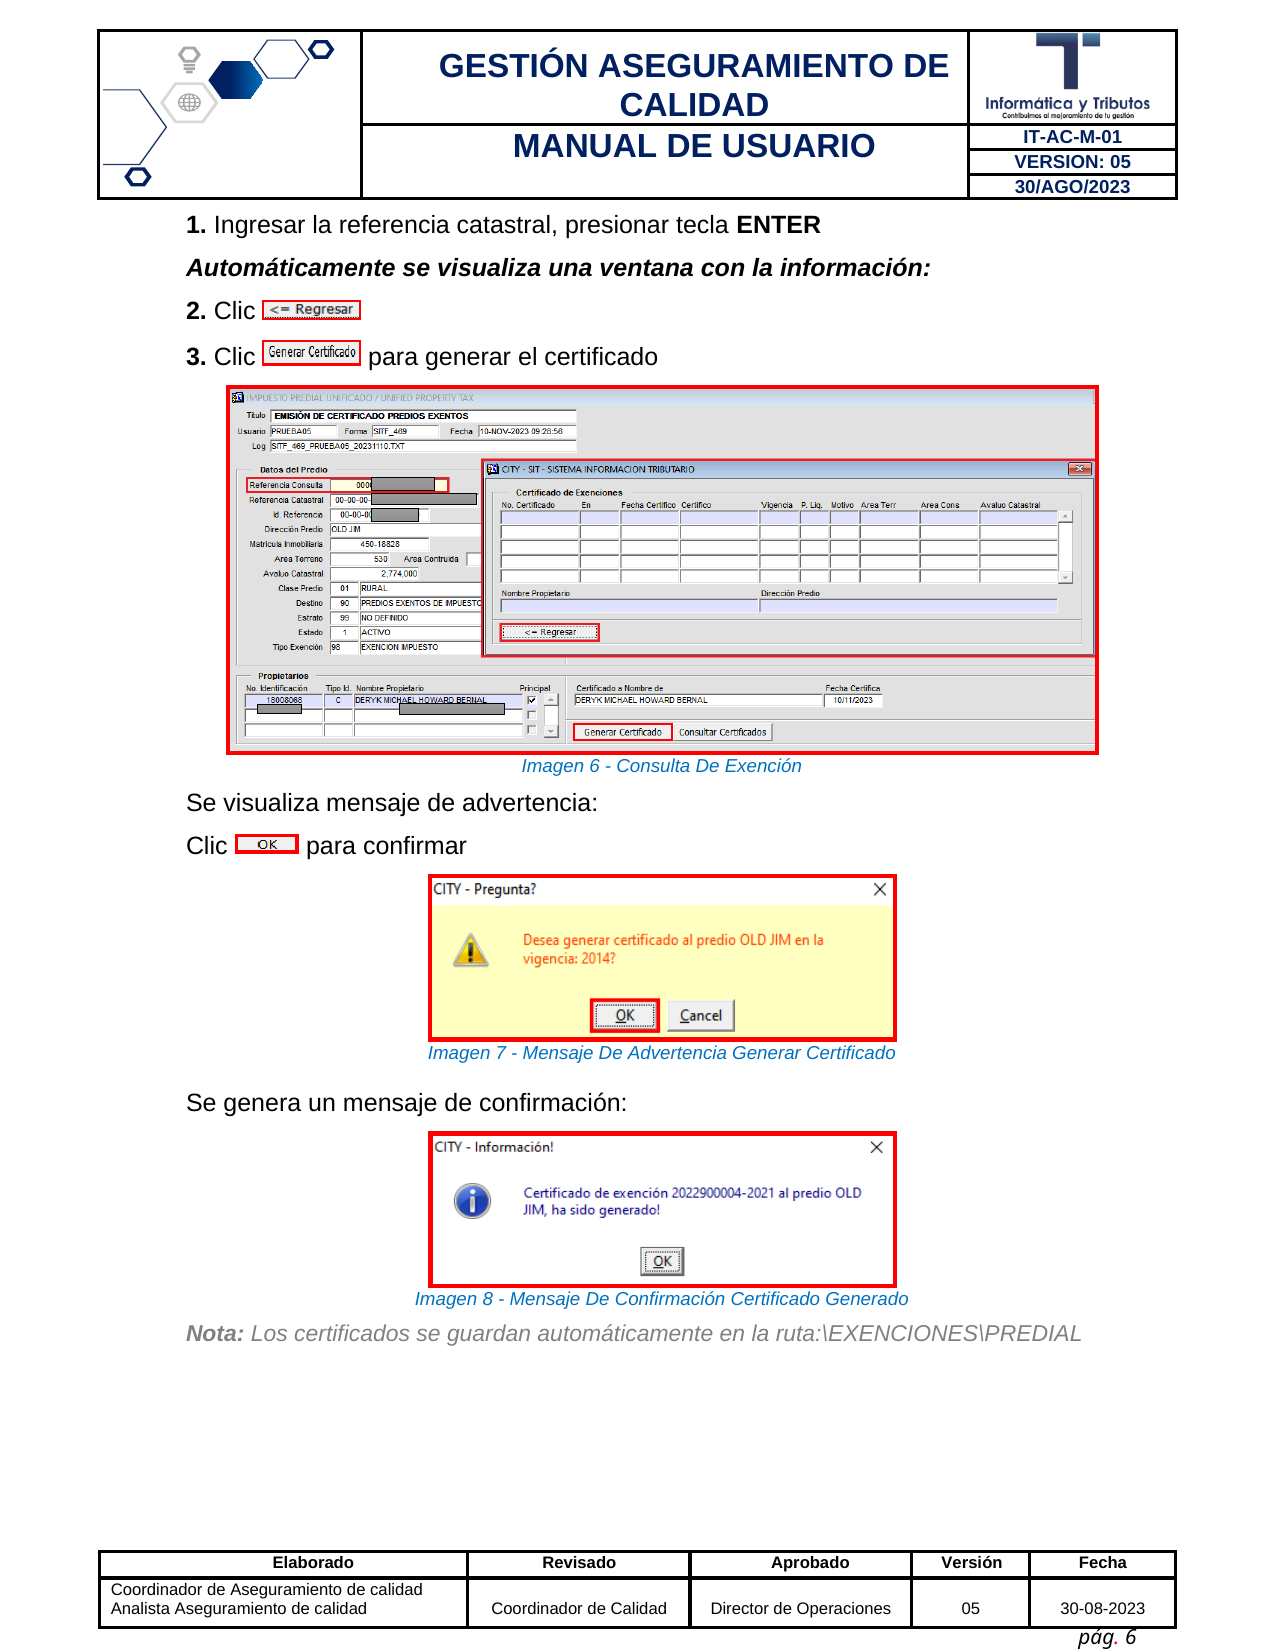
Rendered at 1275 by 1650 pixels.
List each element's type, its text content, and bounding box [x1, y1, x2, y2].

text Clic para confirmar [186, 831, 1139, 859]
list Ingresar la referencia catastral, presionar tecla ENTER [186, 210, 1139, 239]
text Nota: Los certificados se guardan automáticamente en la ruta:\EXENCIONES\PREDIAL [186, 1320, 1139, 1347]
text Se visualiza mensaje de advertencia: [186, 788, 1139, 816]
text Imagen 7 - Mensaje De Advertencia Generar Certificado [186, 1042, 1139, 1063]
list Clic para generar el certificado [186, 339, 1139, 371]
text Imagen 8 - Mensaje De Confirmación Certificado Generado [186, 1288, 1139, 1310]
text Automáticamente se visualiza una ventana con la información: [186, 253, 1139, 282]
picture [238, 837, 295, 850]
picture [985, 32, 1150, 120]
picture [433, 1136, 893, 1284]
picture [230, 389, 1095, 751]
text Imagen 6 - Consulta De Exención [186, 755, 1139, 777]
picture [264, 302, 359, 318]
picture [432, 878, 893, 1037]
picture [264, 342, 359, 363]
text Se genera un mensaje de confirmación: [186, 1088, 1139, 1117]
list Clic [186, 296, 1139, 325]
